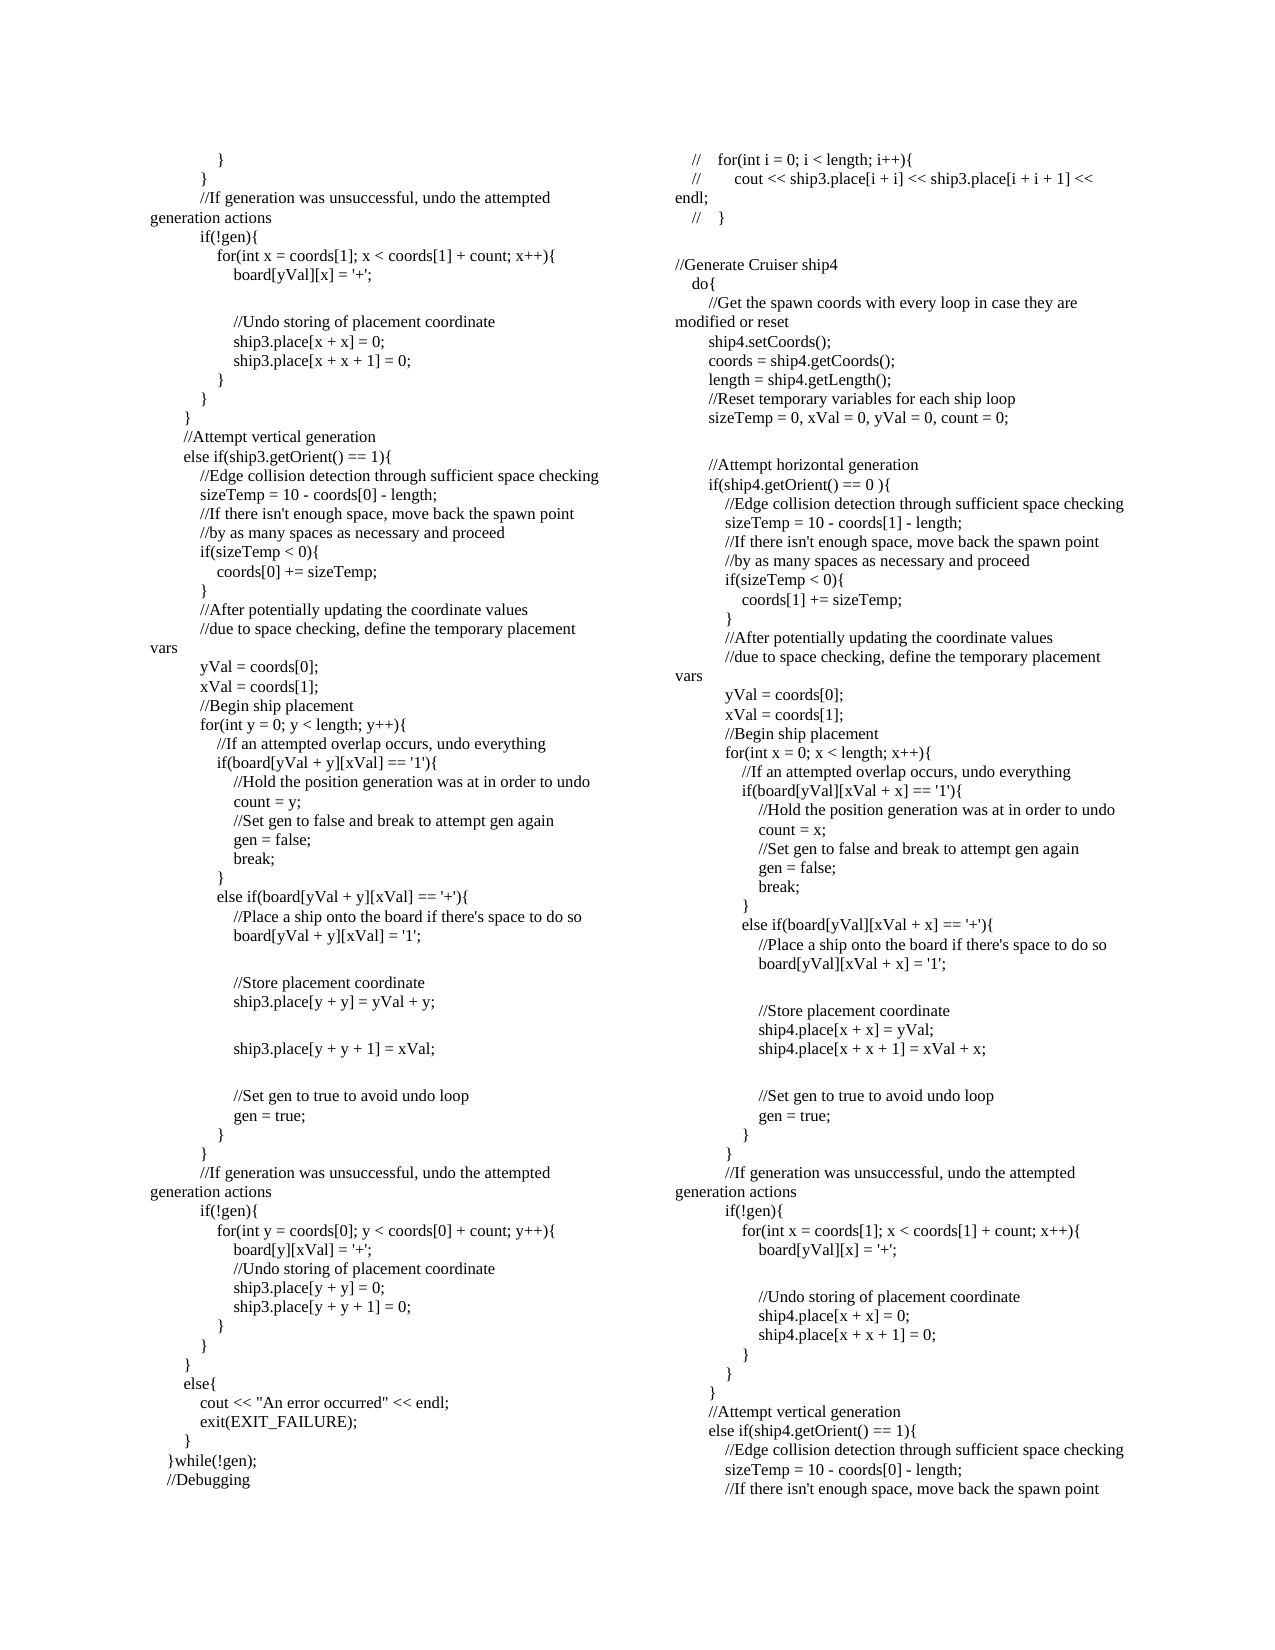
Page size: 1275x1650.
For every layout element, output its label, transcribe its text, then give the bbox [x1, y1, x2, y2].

text } [150, 1335, 600, 1354]
text }while(!gen); [150, 1450, 600, 1469]
text } [675, 1124, 1125, 1144]
text board[yVal + y][xVal] = '1'; [150, 926, 600, 945]
text //Reset temporary variables for each ship loop [675, 389, 1125, 408]
text //Set gen to true to avoid undo loop [150, 1086, 600, 1105]
text coords = ship4.getCoords(); [675, 351, 1125, 370]
text gen = true; [675, 1105, 1125, 1124]
text } [150, 370, 600, 389]
text ship3.place[y + y + 1] = xVal; [150, 1039, 600, 1058]
text //Place a ship onto the board if there's space to do so [675, 934, 1125, 953]
text sizeTemp = 10 - coords[0] - length; [150, 485, 600, 504]
text ship4.place[x + x + 1] = xVal + x; [675, 1039, 1125, 1058]
text //If there isn't enough space, move back the spawn point [150, 504, 600, 523]
text ship4.place[x + x] = 0; [675, 1306, 1125, 1325]
text gen = false; [150, 830, 600, 849]
text if(board[yVal + y][xVal] == '1'){ [150, 753, 600, 772]
text } [150, 1354, 600, 1374]
text //by as many spaces as necessary and proceed [150, 523, 600, 542]
text yVal = coords[0]; [675, 685, 1125, 704]
text ship3.place[y + y + 1] = 0; [150, 1297, 600, 1316]
text else if(ship4.getOrient() == 1){ [675, 1421, 1125, 1440]
text } [150, 169, 600, 188]
text length = ship4.getLength(); [675, 370, 1125, 389]
text //due to space checking, define the temporary placement vars [150, 619, 600, 657]
text //If an attempted overlap occurs, undo everything [150, 734, 600, 753]
text //If there isn't enough space, move back the spawn point [675, 532, 1125, 551]
text if(!gen){ [675, 1201, 1125, 1220]
text gen = true; [150, 1105, 600, 1124]
text //Hold the position generation was at in order to undo [150, 772, 600, 791]
text //Get the spawn coords with every loop in case they are modified or reset [675, 293, 1125, 331]
text gen = false; [675, 858, 1125, 877]
text //Set gen to false and break to attempt gen again [675, 838, 1125, 858]
text //Hold the position generation was at in order to undo [675, 800, 1125, 819]
text for(int x = coords[1]; x < coords[1] + count; x++){ [150, 246, 600, 265]
text //Generate Cruiser ship4 [675, 255, 1125, 274]
text // for(int i = 0; i < length; i++){ [675, 150, 1125, 169]
text } [150, 1316, 600, 1335]
text count = y; [150, 791, 600, 811]
text //If generation was unsuccessful, undo the attempted generation actions [150, 1163, 600, 1201]
text } [675, 1344, 1125, 1363]
text //Edge collision detection through sufficient space checking [675, 493, 1125, 513]
text //After potentially updating the coordinate values [150, 600, 600, 619]
text ship3.place[y + y] = 0; [150, 1278, 600, 1297]
text } [675, 1363, 1125, 1383]
text break; [675, 877, 1125, 896]
text exit(EXIT_FAILURE); [150, 1412, 600, 1431]
text //Debugging [150, 1469, 600, 1489]
text break; [150, 849, 600, 868]
text sizeTemp = 10 - coords[1] - length; [675, 513, 1125, 532]
text } [150, 408, 600, 427]
text for(int y = coords[0]; y < coords[0] + count; y++){ [150, 1220, 600, 1239]
text if(ship4.getOrient() == 0 ){ [675, 474, 1125, 493]
text } [150, 389, 600, 408]
text } [675, 608, 1125, 628]
text else if(board[yVal][xVal + x] == '+'){ [675, 915, 1125, 934]
text board[yVal][x] = '+'; [675, 1239, 1125, 1259]
text } [150, 868, 600, 887]
text } [675, 1144, 1125, 1163]
text ship4.place[x + x + 1] = 0; [675, 1325, 1125, 1344]
text for(int x = 0; x < length; x++){ [675, 743, 1125, 762]
text ship3.place[x + x + 1] = 0; [150, 351, 600, 370]
text //Set gen to false and break to attempt gen again [150, 811, 600, 830]
text } [150, 1431, 600, 1450]
text if(sizeTemp < 0){ [675, 570, 1125, 589]
text //Undo storing of placement coordinate [150, 312, 600, 331]
text //Attempt horizontal generation [675, 455, 1125, 474]
text //After potentially updating the coordinate values [675, 628, 1125, 647]
text yVal = coords[0]; [150, 657, 600, 676]
text count = x; [675, 819, 1125, 838]
text // cout << ship3.place[i + i] << ship3.place[i + i + 1] << endl; [675, 169, 1125, 207]
text do{ [675, 274, 1125, 293]
text if(sizeTemp < 0){ [150, 542, 600, 561]
text //Edge collision detection through sufficient space checking [150, 466, 600, 485]
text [675, 1478, 1125, 1498]
text for(int x = coords[1]; x < coords[1] + count; x++){ [675, 1220, 1125, 1239]
text } [675, 896, 1125, 915]
text //Place a ship onto the board if there's space to do so [150, 906, 600, 926]
text //Set gen to true to avoid undo loop [675, 1086, 1125, 1105]
text sizeTemp = 0, xVal = 0, yVal = 0, count = 0; [675, 408, 1125, 427]
text board[yVal][x] = '+'; [150, 265, 600, 284]
text //If an attempted overlap occurs, undo everything [675, 762, 1125, 781]
text sizeTemp = 10 - coords[0] - length; [675, 1459, 1125, 1478]
text if(board[yVal][xVal + x] == '1'){ [675, 781, 1125, 800]
text board[yVal][xVal + x] = '1'; [675, 953, 1125, 973]
text for(int y = 0; y < length; y++){ [150, 715, 600, 734]
text //Undo storing of placement coordinate [150, 1259, 600, 1278]
text } [150, 150, 600, 169]
text if(!gen){ [150, 1201, 600, 1220]
text // } [675, 207, 1125, 227]
text //Store placement coordinate [675, 1001, 1125, 1020]
text //Begin ship placement [675, 723, 1125, 743]
text else if(ship3.getOrient() == 1){ [150, 446, 600, 466]
text board[y][xVal] = '+'; [150, 1239, 600, 1259]
text //Edge collision detection through sufficient space checking [675, 1440, 1125, 1459]
text //Undo storing of placement coordinate [675, 1287, 1125, 1306]
text else if(board[yVal + y][xVal] == '+'){ [150, 887, 600, 906]
text ship4.setCoords(); [675, 331, 1125, 351]
text //due to space checking, define the temporary placement vars [675, 647, 1125, 685]
text //Store placement coordinate [150, 973, 600, 992]
text ship4.place[x + x] = yVal; [675, 1020, 1125, 1039]
text if(!gen){ [150, 227, 600, 246]
text coords[1] += sizeTemp; [675, 589, 1125, 608]
text //Attempt vertical generation [150, 427, 600, 446]
text //Begin ship placement [150, 696, 600, 715]
text xVal = coords[1]; [150, 676, 600, 696]
text //If generation was unsuccessful, undo the attempted generation actions [150, 188, 600, 227]
text ship3.place[x + x] = 0; [150, 331, 600, 351]
text xVal = coords[1]; [675, 704, 1125, 723]
text cout << "An error occurred" << endl; [150, 1393, 600, 1412]
text } [675, 1383, 1125, 1402]
text coords[0] += sizeTemp; [150, 561, 600, 581]
text //Attempt vertical generation [675, 1402, 1125, 1421]
text } [150, 581, 600, 600]
text //If generation was unsuccessful, undo the attempted generation actions [675, 1163, 1125, 1201]
text } [150, 1124, 600, 1144]
text ship3.place[y + y] = yVal + y; [150, 992, 600, 1011]
text //by as many spaces as necessary and proceed [675, 551, 1125, 570]
text else{ [150, 1374, 600, 1393]
text } [150, 1144, 600, 1163]
